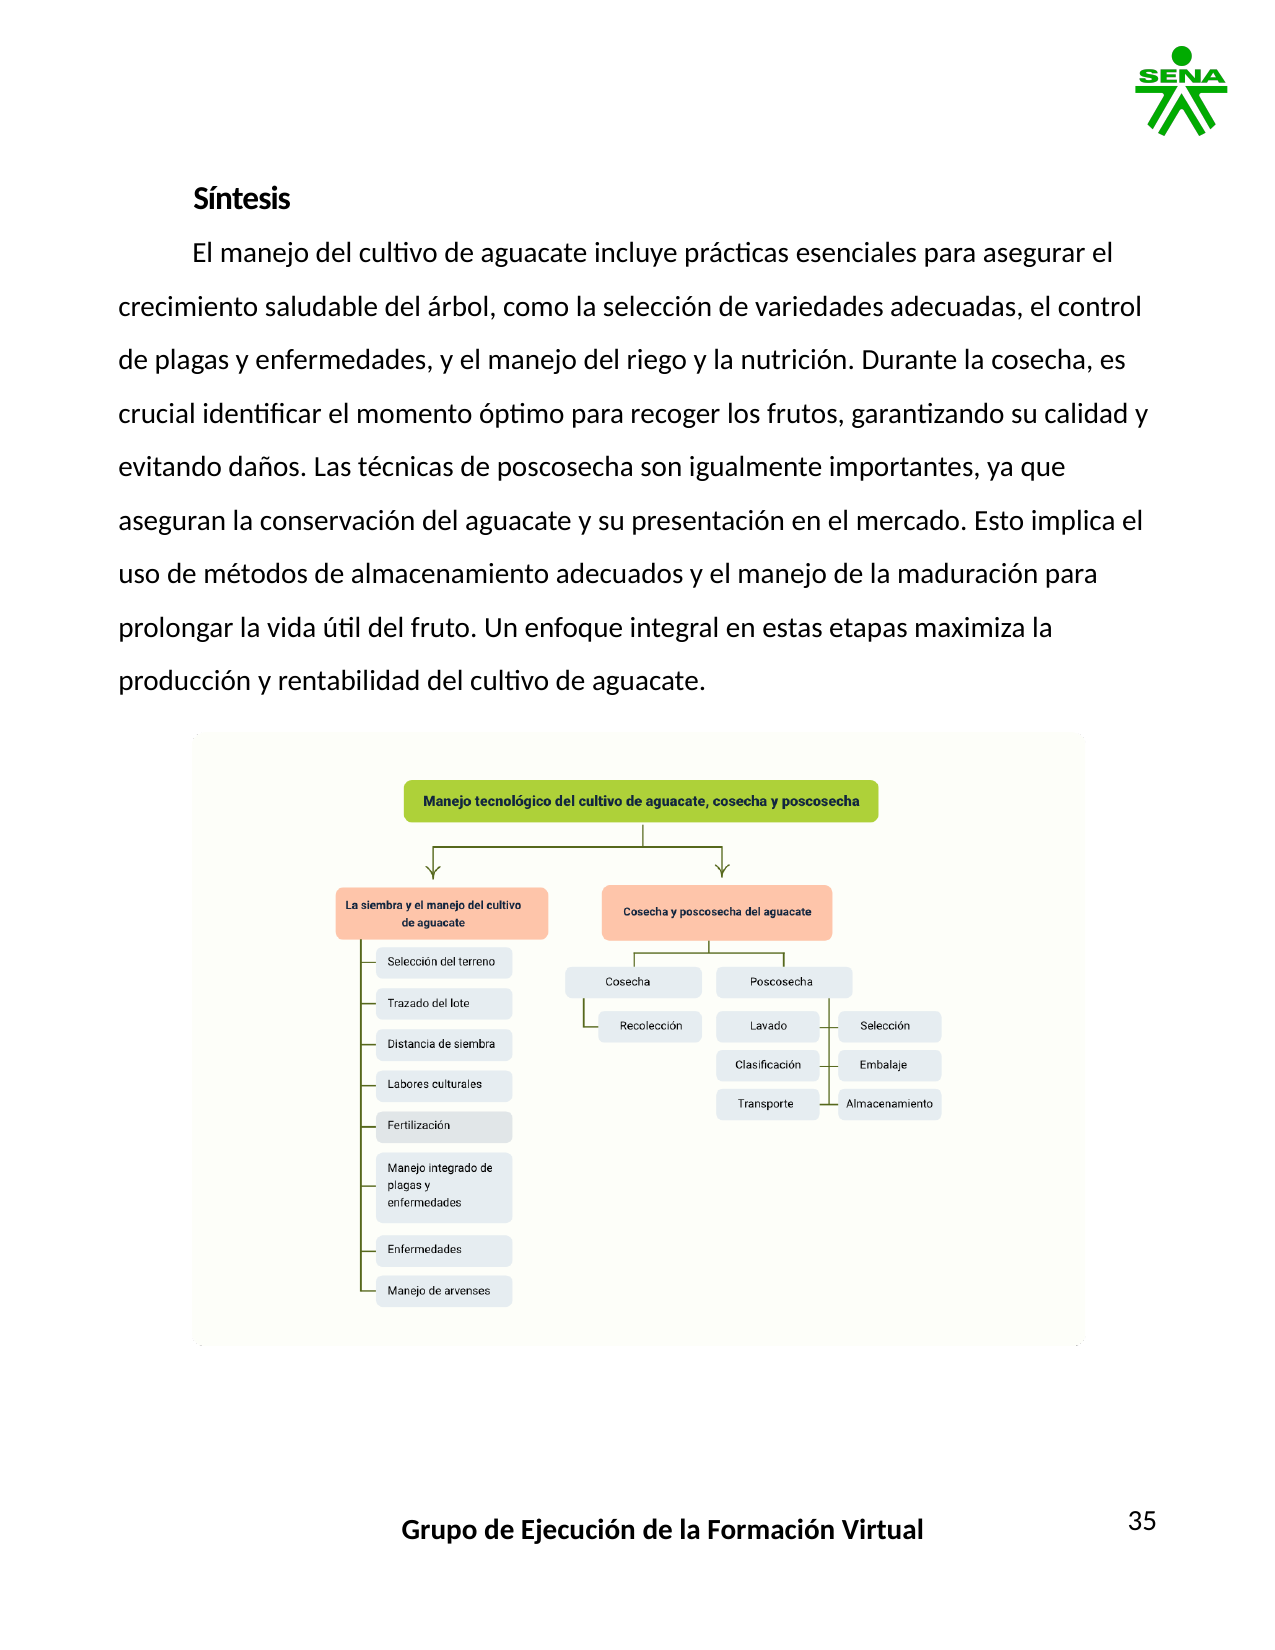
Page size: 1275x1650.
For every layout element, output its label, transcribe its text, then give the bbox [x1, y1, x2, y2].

picture [192, 732, 1086, 1346]
picture [1135, 46, 1228, 136]
text El manejo del cultivo de aguacate incluye prácticas esenciales para asegurar el crecimiento saludable del árbol, como la selección de variedades adecuadas, el control de plagas y enfermedades, y el manejo del riego y la nutrición. Durante la cosecha, es crucial identificar el momento óptimo para recoger los frutos, garantizando su calidad y evitando daños. Las técnicas de poscosecha son igualmente importantes, ya que aseguran la conservación del aguacate y su presentación en el mercado. Esto implica el uso de métodos de almacenamiento adecuados y el manejo de la maduración para prolongar la vida útil del fruto. Un enfoque integral en estas etapas maximiza la producción y rentabilidad del cultivo de aguacate. [118, 234, 1157, 698]
subtitle Síntesis [193, 177, 1157, 218]
